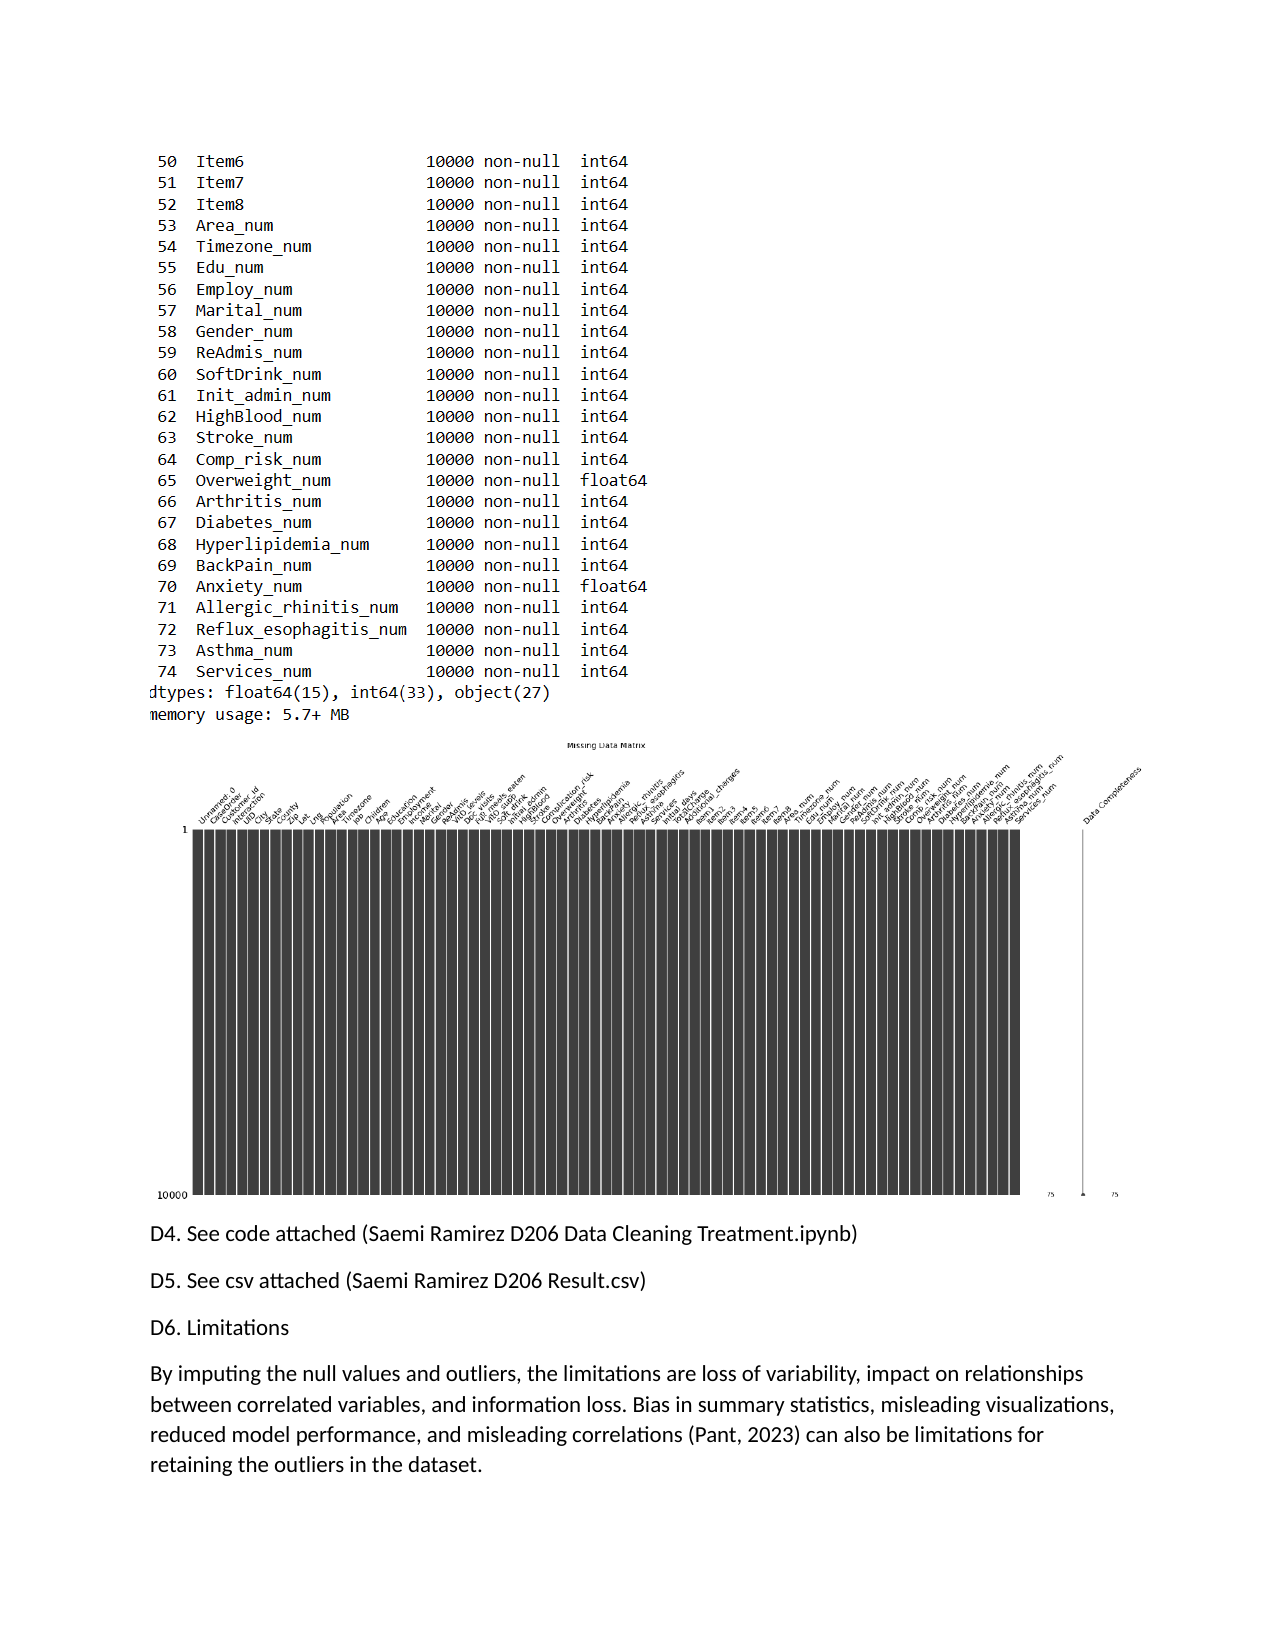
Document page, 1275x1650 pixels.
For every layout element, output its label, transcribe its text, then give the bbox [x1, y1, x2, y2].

picture [150, 150, 655, 725]
picture [150, 743, 1146, 1201]
text By imputing the null values and outliers, the limitations are loss of variability, impact on relationships between correlated variables, and information loss. Bias in summary statistics, misleading visualizations, reduced model performance, and misleading correlations (Pant, 2023) can also be limitations for retaining the outliers in the dataset. [150, 1359, 1125, 1478]
text D6. Limitations [150, 1313, 1125, 1341]
text D5. See csv attached (Saemi Ramirez D206 Result.csv) [150, 1266, 1125, 1294]
text D4. See code attached (Saemi Ramirez D206 Data Cleaning Treatment.ipynb) [150, 1219, 1125, 1247]
